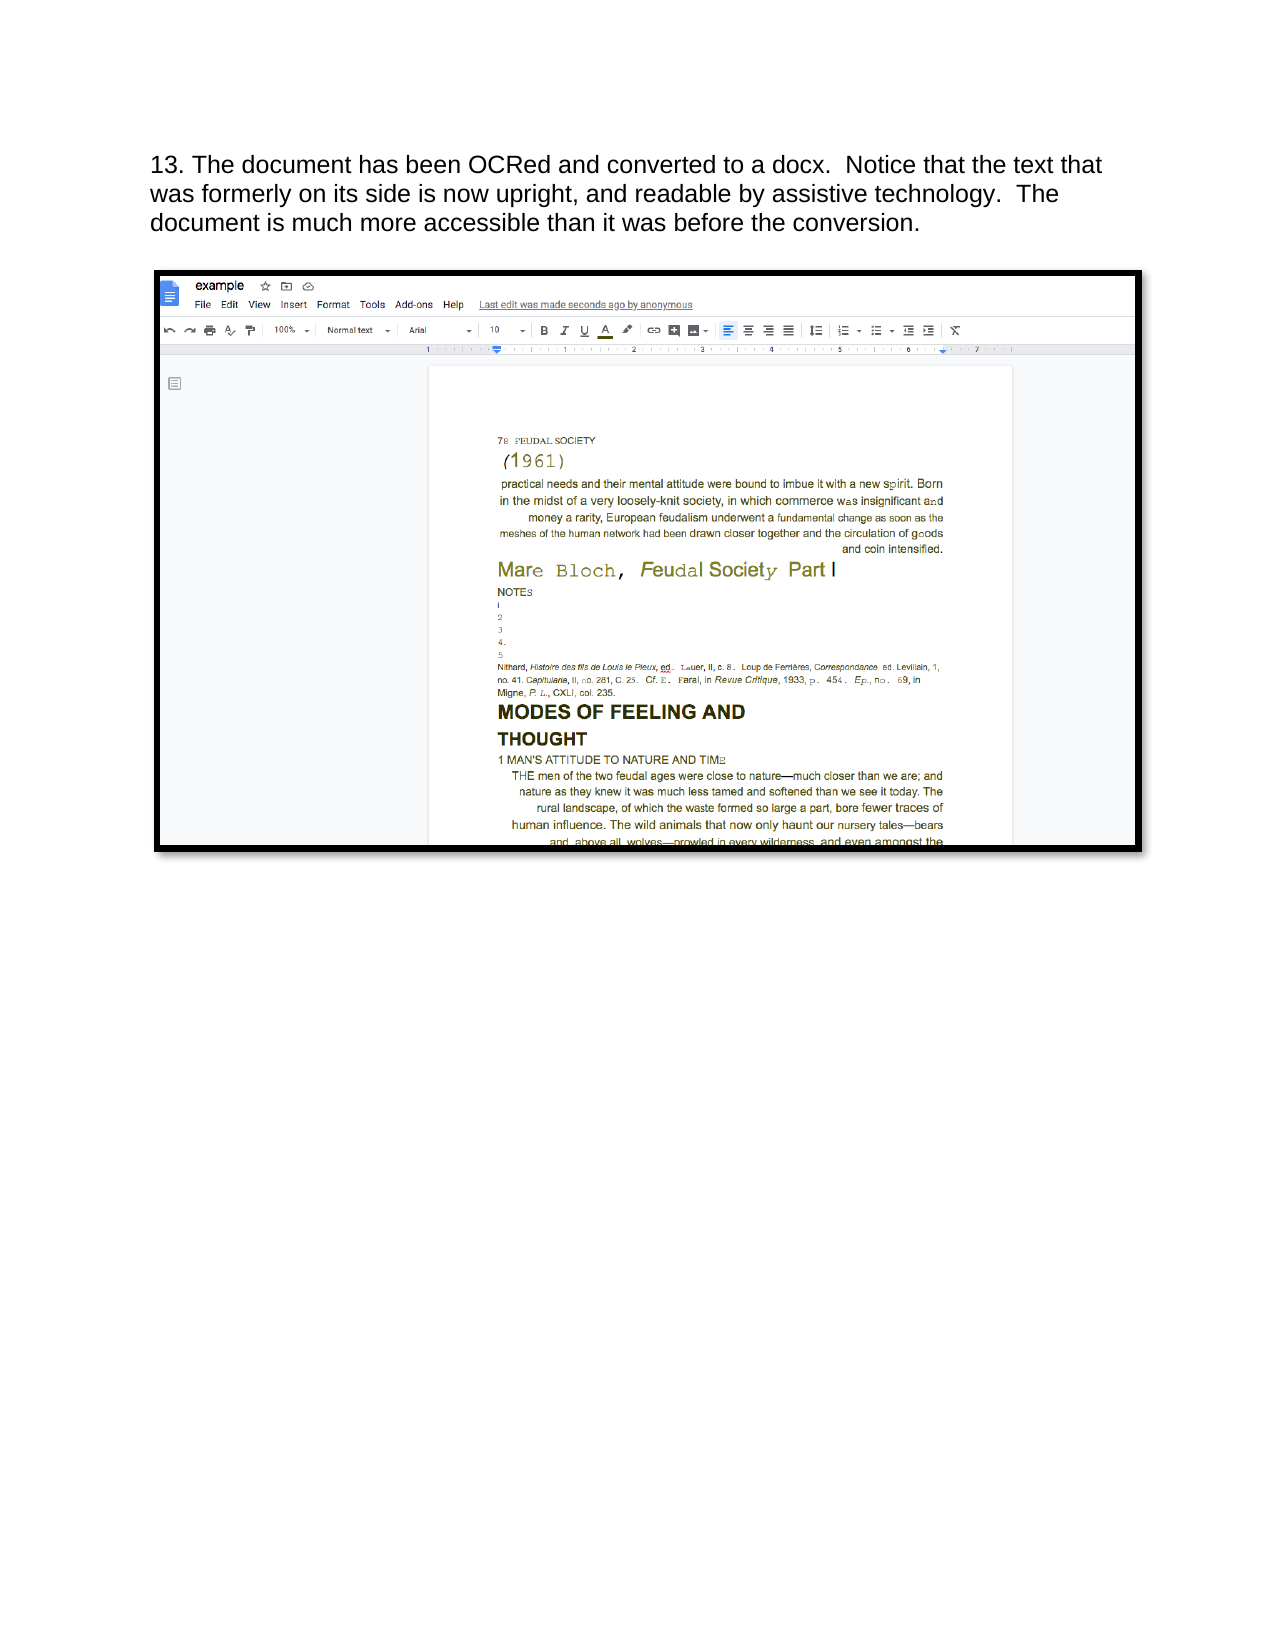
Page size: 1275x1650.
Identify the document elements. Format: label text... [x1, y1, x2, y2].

picture [160, 276, 1135, 845]
text 13. The document has been OCRed and converted to a docx. Notice that the text that was formerly on its side is now upright, and readable by assistive technology. The document is much more accessible than it was before the conversion. [150, 150, 1125, 236]
